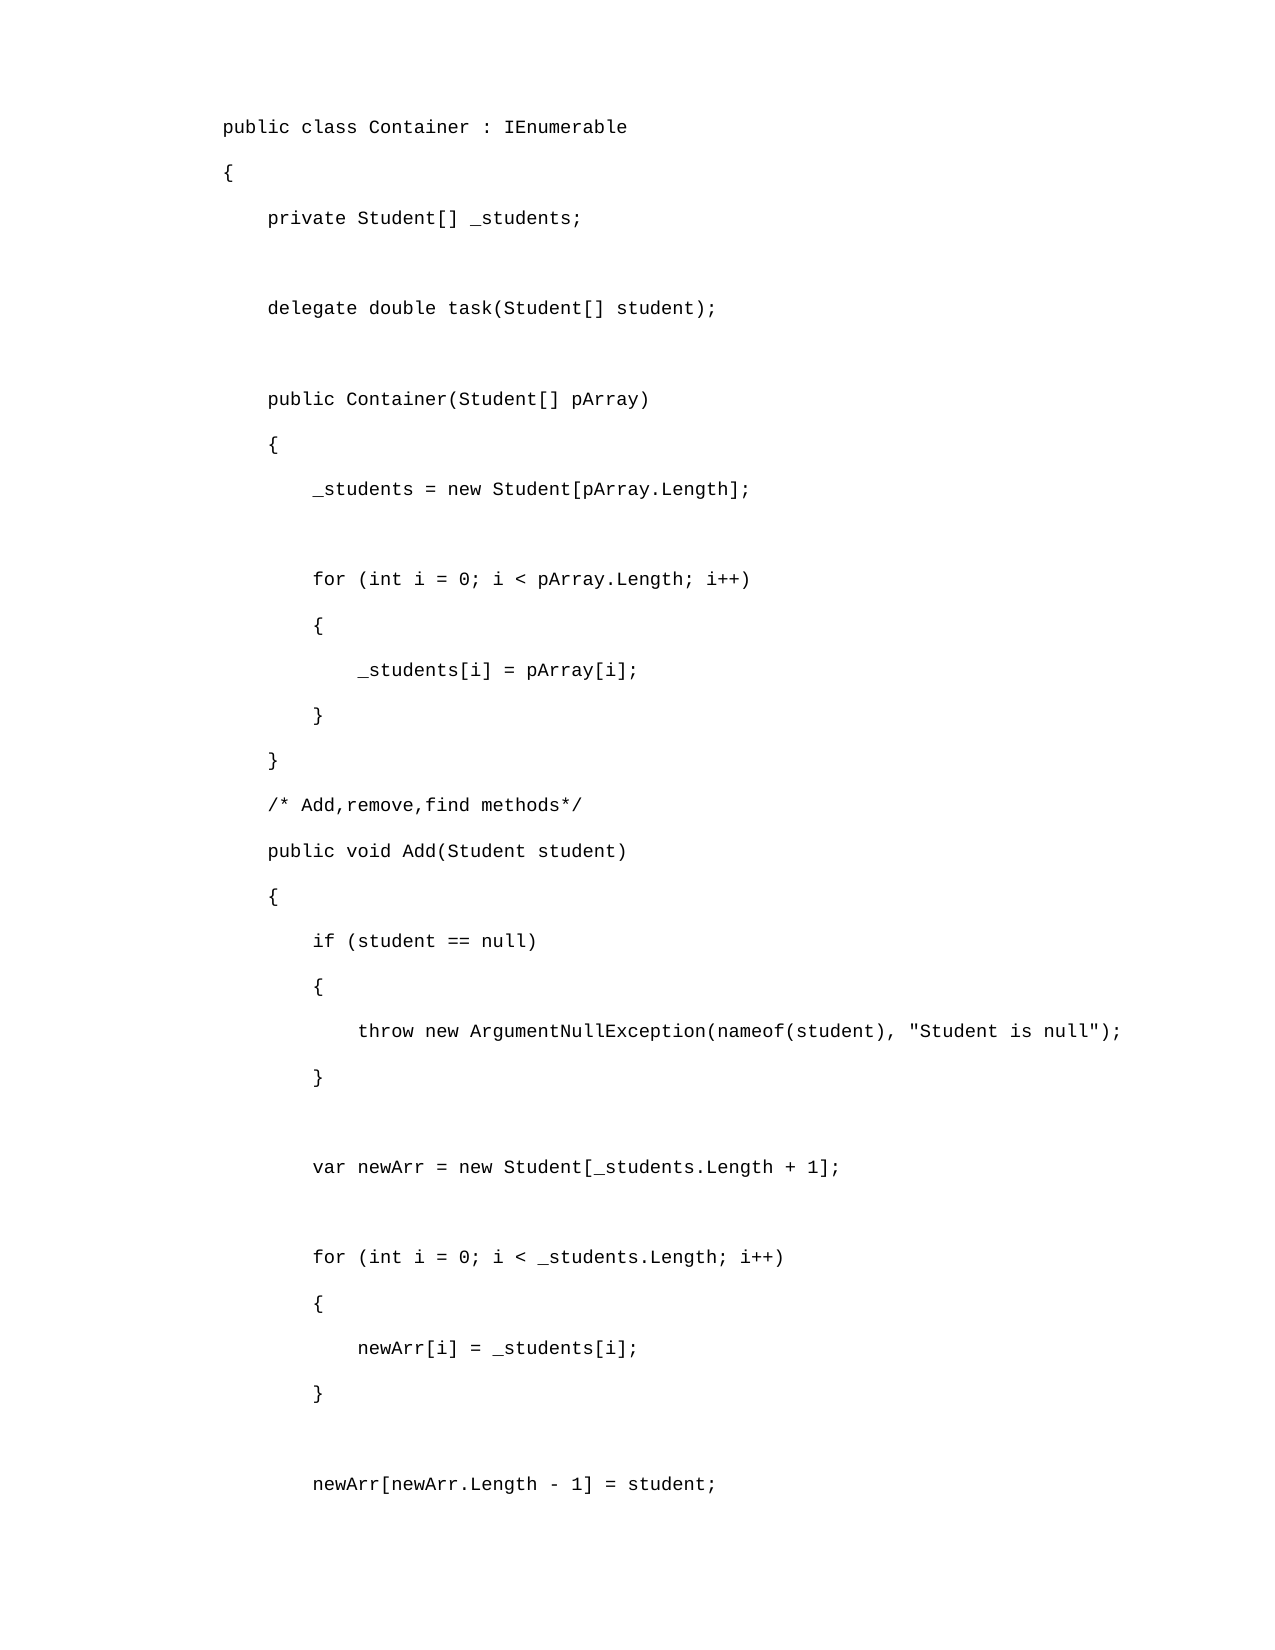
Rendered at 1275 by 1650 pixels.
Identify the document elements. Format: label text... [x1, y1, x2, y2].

text } [177, 706, 1186, 727]
text for (int i = 0; i < pArray.Length; i++) [177, 570, 1186, 591]
text { [177, 1293, 1186, 1315]
text if (student == null) [177, 932, 1186, 953]
text var newArr = new Student[_students.Length + 1]; [177, 1158, 1186, 1179]
text throw new ArgumentNullException(nameof(student), "Student is null"); [177, 1022, 1186, 1043]
text newArr[i] = _students[i]; [177, 1339, 1186, 1360]
text public Container(Student[] pArray) [177, 389, 1186, 411]
text } [177, 751, 1186, 772]
text { [177, 887, 1186, 908]
text newArr[newArr.Length - 1] = student; [177, 1474, 1186, 1496]
text } [177, 1384, 1186, 1405]
text public void Add(Student student) [177, 841, 1186, 863]
text public class Container : IEnumerable [177, 118, 1186, 139]
text } [177, 1067, 1186, 1089]
text for (int i = 0; i < _students.Length; i++) [177, 1248, 1186, 1269]
text _students[i] = pArray[i]; [177, 661, 1186, 682]
text { [177, 163, 1186, 184]
text private Student[] _students; [177, 208, 1186, 230]
text { [177, 434, 1186, 456]
text _students = new Student[pArray.Length]; [177, 480, 1186, 501]
text { [177, 977, 1186, 998]
text { [177, 615, 1186, 637]
text /* Add,remove,find methods*/ [177, 796, 1186, 817]
text delegate double task(Student[] student); [177, 299, 1186, 320]
